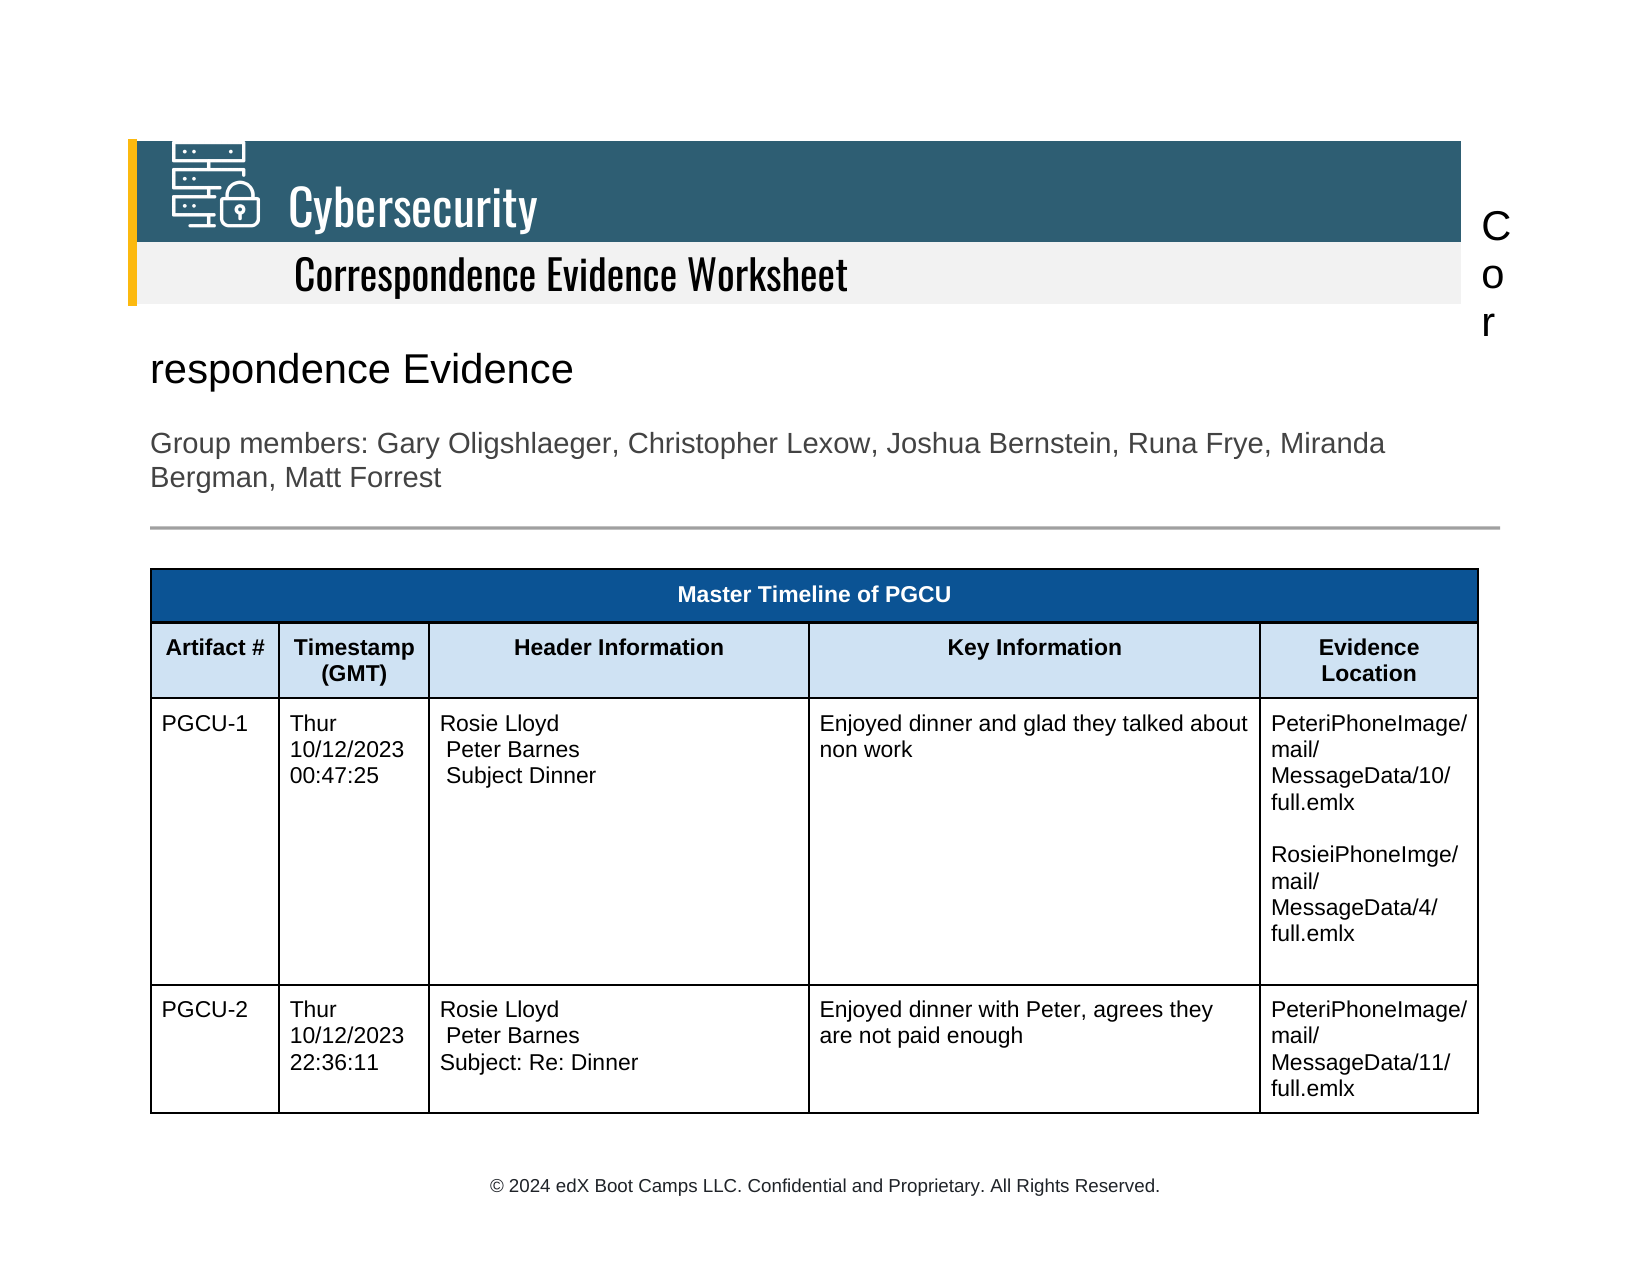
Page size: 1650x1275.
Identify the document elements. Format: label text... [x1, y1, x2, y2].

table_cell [1261, 986, 1477, 1112]
table_cell Key Information [810, 624, 1259, 697]
table_cell Header Information [430, 624, 808, 697]
table_cell Enjoyed dinner and glad they talked about non work [810, 699, 1259, 983]
table_cell Evidence Location [1261, 624, 1477, 697]
table_cell Thur 10/12/2023 00:47:25 [280, 699, 428, 983]
subtitle Correspondence Evidence [150, 201, 1500, 393]
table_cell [810, 986, 1259, 1112]
table_cell Rosie Lloyd Peter Barnes Subject Dinner [430, 699, 808, 983]
table_cell Timestamp (GMT) [280, 624, 428, 697]
table_header Master Timeline of PGCU [152, 570, 1477, 621]
table_cell PGCU-2 [152, 986, 278, 1112]
table_cell PeteriPhoneImage/mail/MessageData/10/full.emlx RosieiPhoneImge/mail/MessageData/4/full.emlx [1261, 699, 1477, 983]
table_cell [430, 986, 808, 1112]
subtitle Group members: Gary Oligshlaeger, Christopher Lexow, Joshua Bernstein, Runa Frye, Miranda Bergman, Matt Forrest [150, 426, 1500, 493]
table_cell PGCU-1 [152, 699, 278, 983]
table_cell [280, 986, 428, 1112]
picture [172, 141, 261, 228]
table_cell Artifact # [152, 624, 278, 697]
